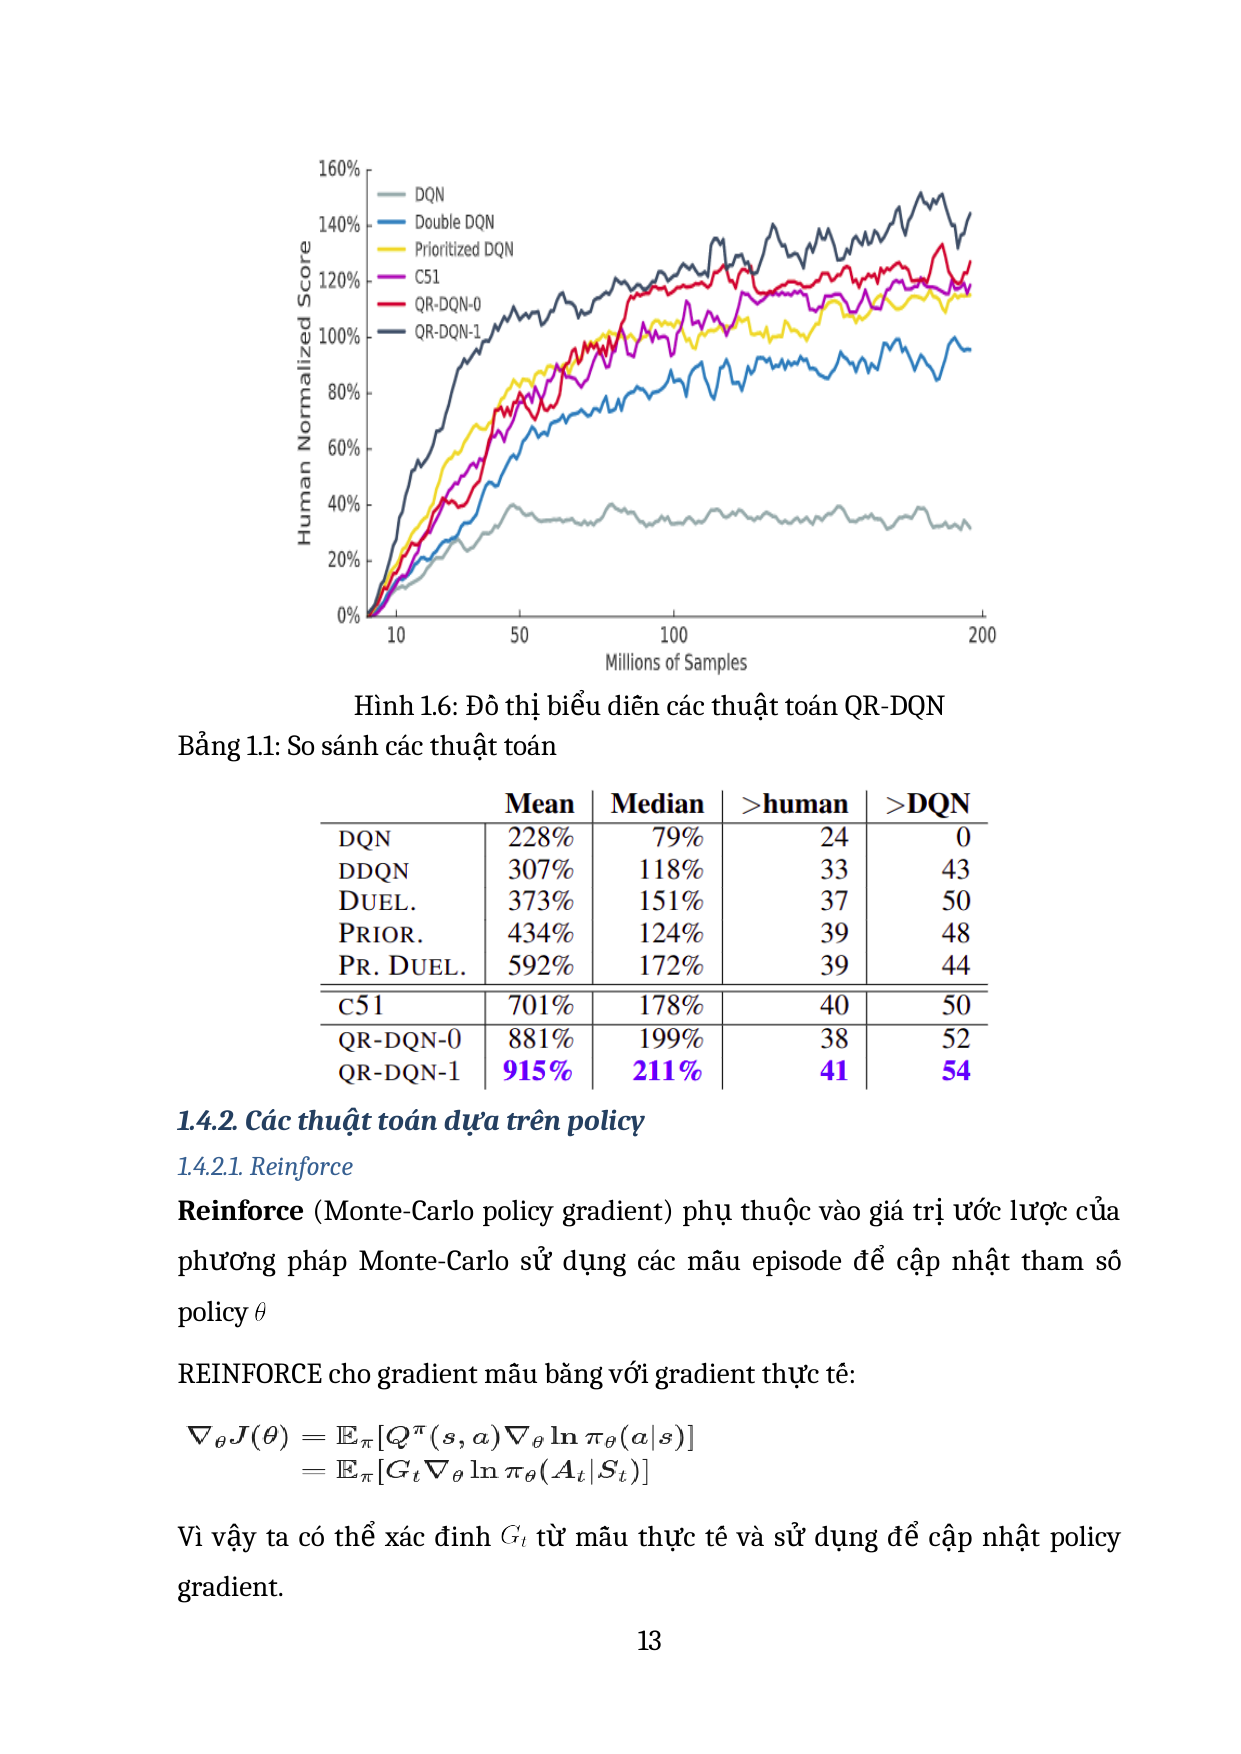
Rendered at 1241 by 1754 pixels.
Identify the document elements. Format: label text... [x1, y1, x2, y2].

text Vì vậy ta có thể xác đinh từ mẫu thực tế và sử dụng để cập nhật policy gradient. [177, 1520, 1122, 1604]
text REINFORCE cho gradient mẫu bằng với gradient thực tế: [177, 1358, 1122, 1391]
picture [501, 1525, 527, 1547]
picture [281, 118, 1019, 683]
picture [255, 1302, 266, 1321]
picture [177, 1420, 707, 1491]
subtitle 1.4.2. Các thuật toán dựa trên policy [177, 1104, 1122, 1138]
subtitle 1.4.2.1. Reinforce [177, 1151, 1122, 1182]
text Hình 1.6: Đồ thị biểu diễn các thuật toán QR-DQN [177, 689, 1122, 722]
text Reinforce (Monte-Carlo policy gradient) phụ thuộc vào giá trị ước lược của phương pháp Monte-Carlo sử dụng các mẫu episode để cập nhật tham số policy [177, 1194, 1122, 1328]
picture [304, 768, 995, 1099]
text Bảng 1.1: So sánh các thuật toán [177, 729, 1122, 762]
